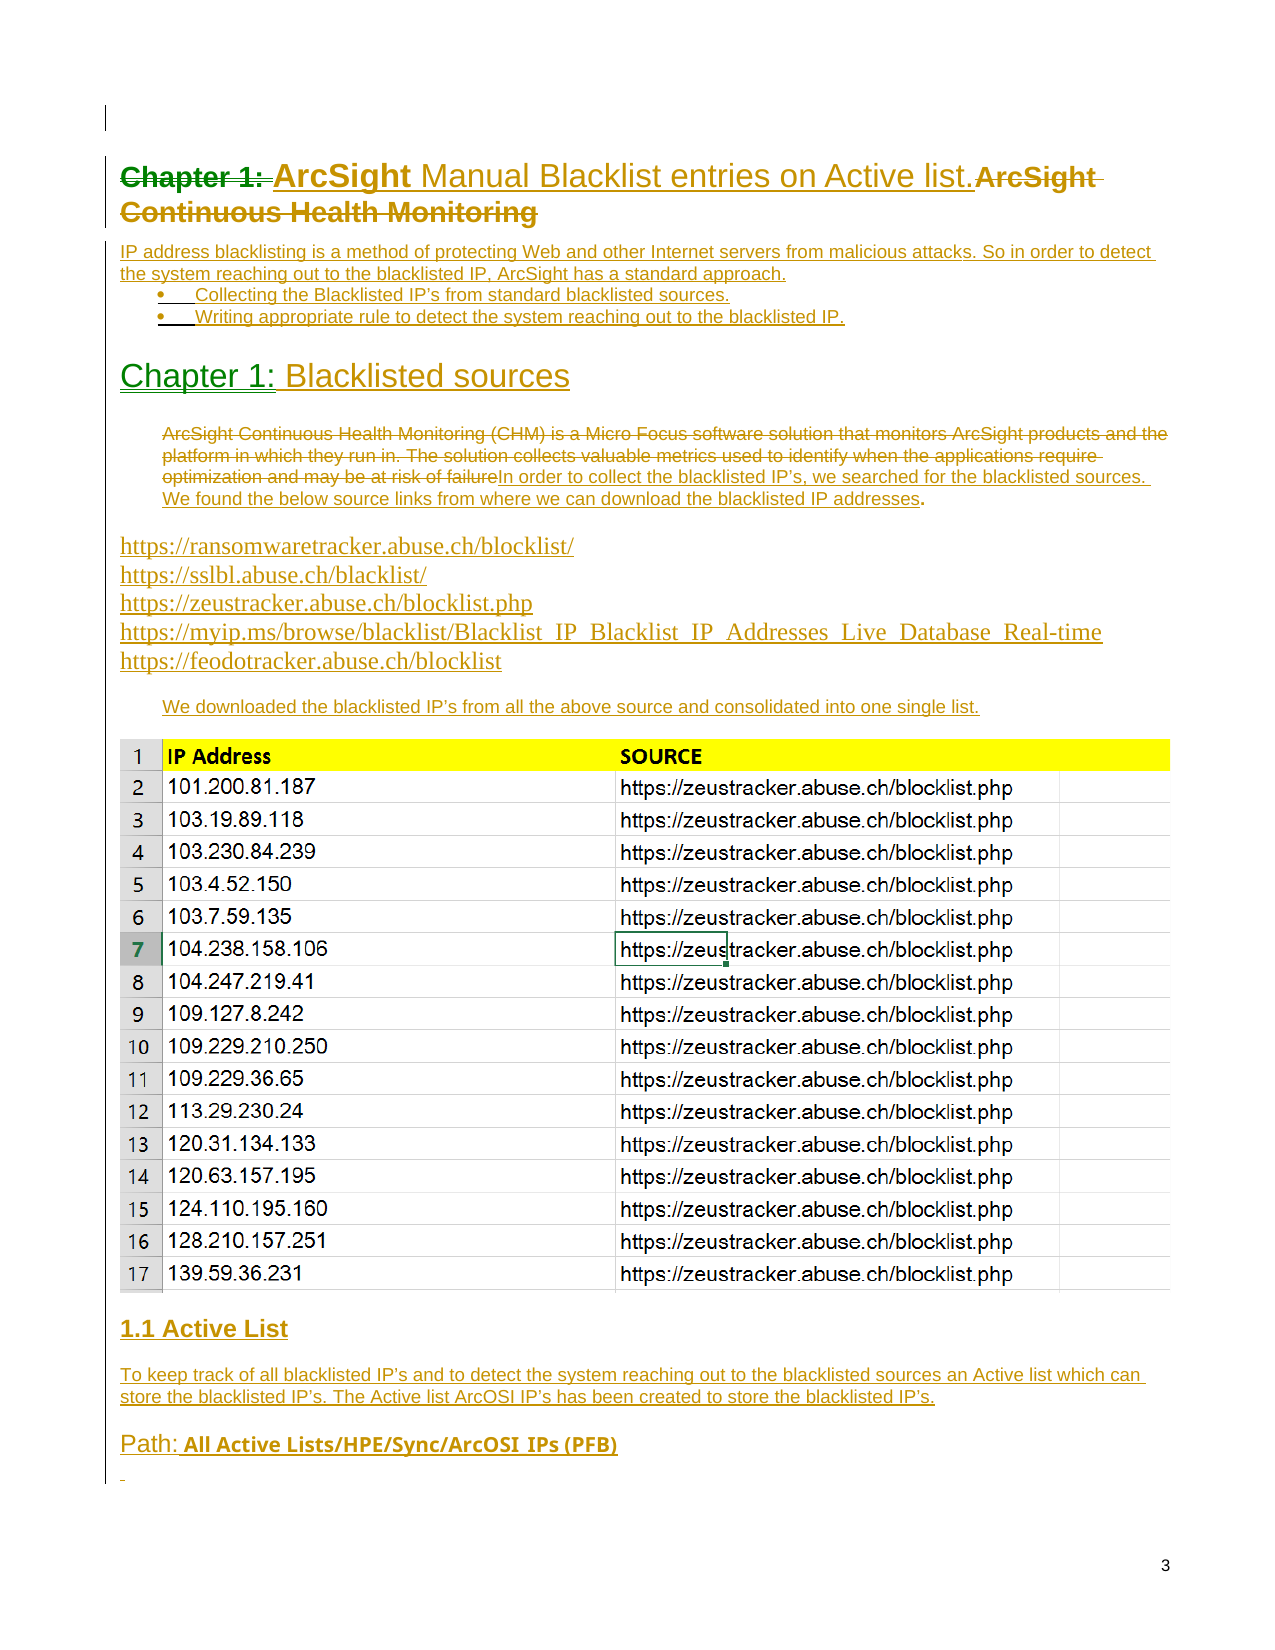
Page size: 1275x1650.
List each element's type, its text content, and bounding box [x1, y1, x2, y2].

picture [120, 739, 1171, 1293]
text . [925, 423, 1170, 509]
